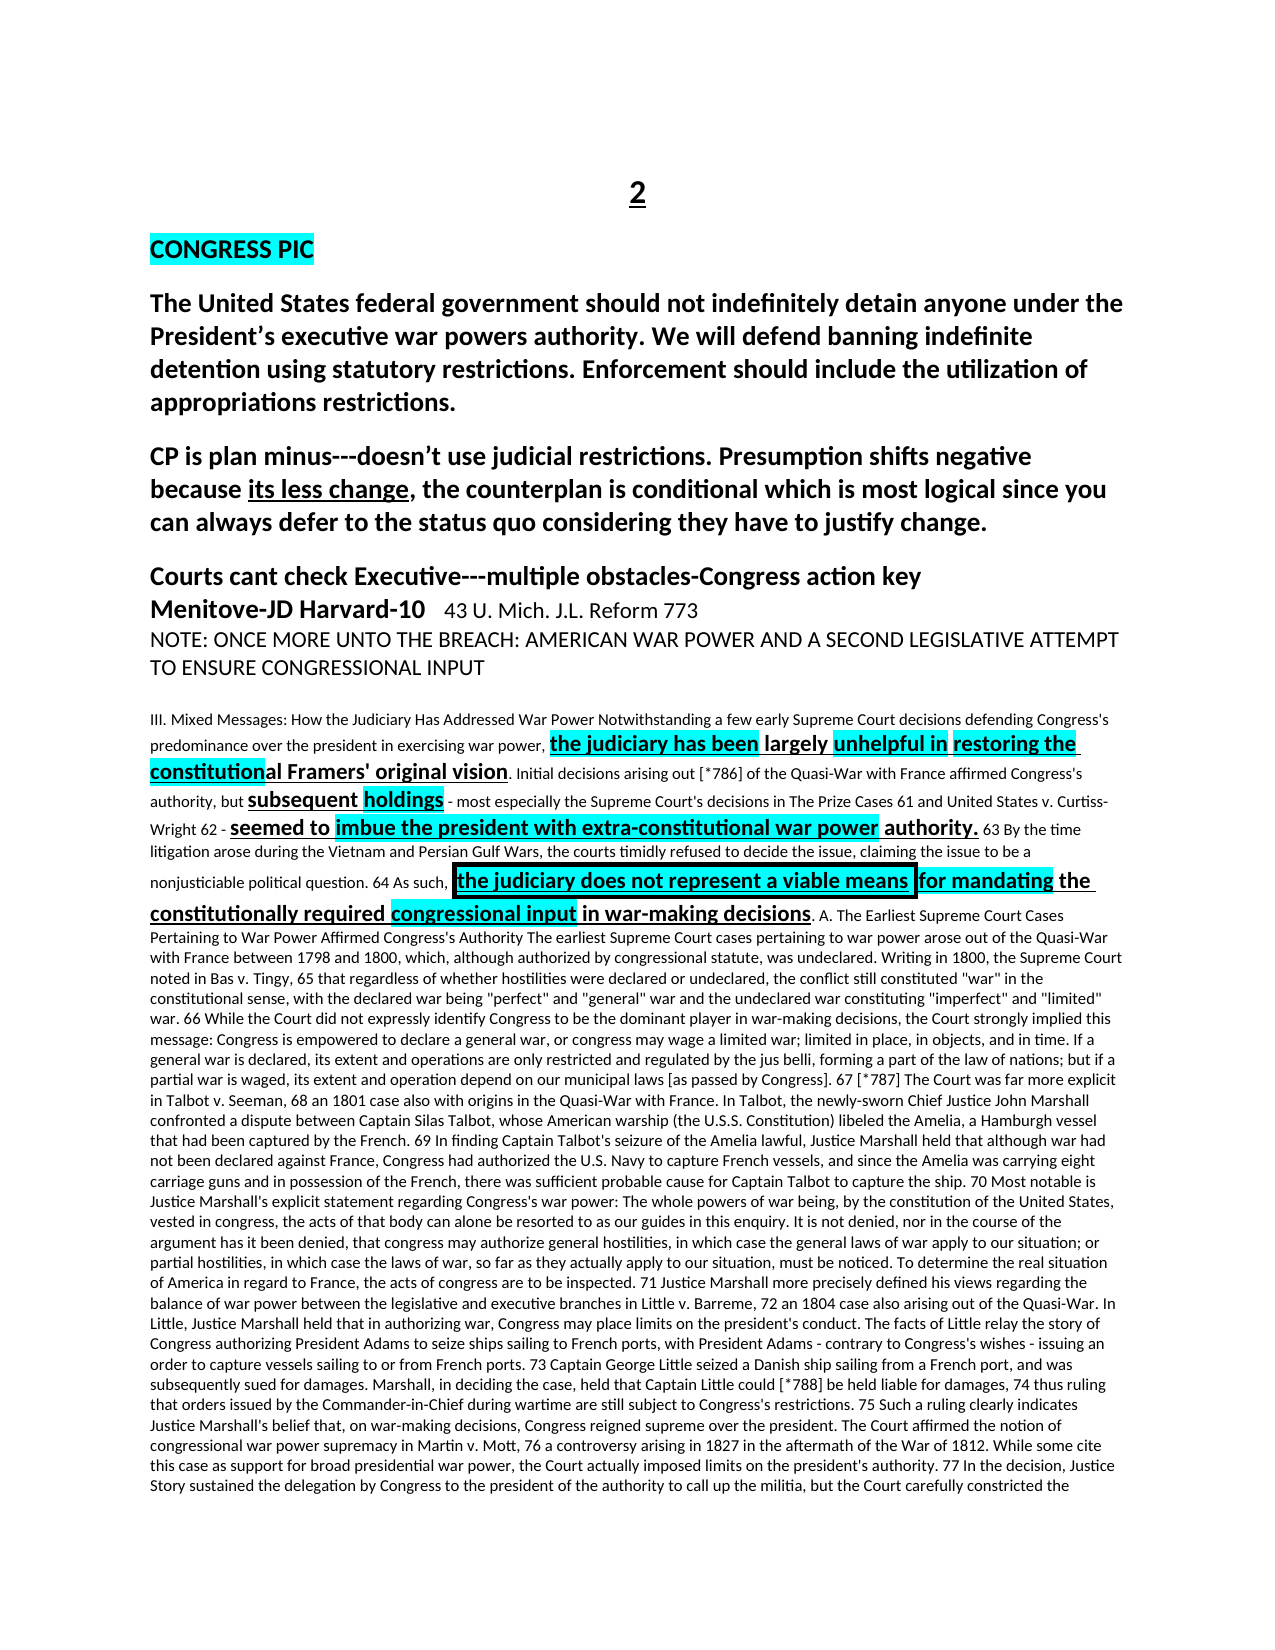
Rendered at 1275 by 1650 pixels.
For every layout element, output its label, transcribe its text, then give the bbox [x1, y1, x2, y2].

text Menitove-JD Harvard-10 43 U. Mich. J.L. Reform 773 [150, 592, 1125, 625]
subtitle CP is plan minus---doesn’t use judicial restrictions. Presumption shifts negative because its less change, the counterplan is conditional which is most logical since you can always defer to the status quo considering they have to justify change. [150, 439, 1125, 538]
subtitle 2 [150, 171, 1125, 212]
text NOTE: ONCE MORE UNTO THE BREACH: AMERICAN WAR POWER AND A SECOND LEGISLATIVE ATTEMPT TO ENSURE CONGRESSIONAL INPUT [150, 625, 1125, 681]
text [150, 709, 1125, 1496]
subtitle CONGRESS PIC [150, 232, 1125, 265]
subtitle The United States federal government should not indefinitely detain anyone under the President’s executive war powers authority. We will defend banning indefinite detention using statutory restrictions. Enforcement should include the utilization of appropriations restrictions. [150, 286, 1125, 418]
subtitle Courts cant check Executive---multiple obstacles-Congress action key [150, 559, 1125, 592]
